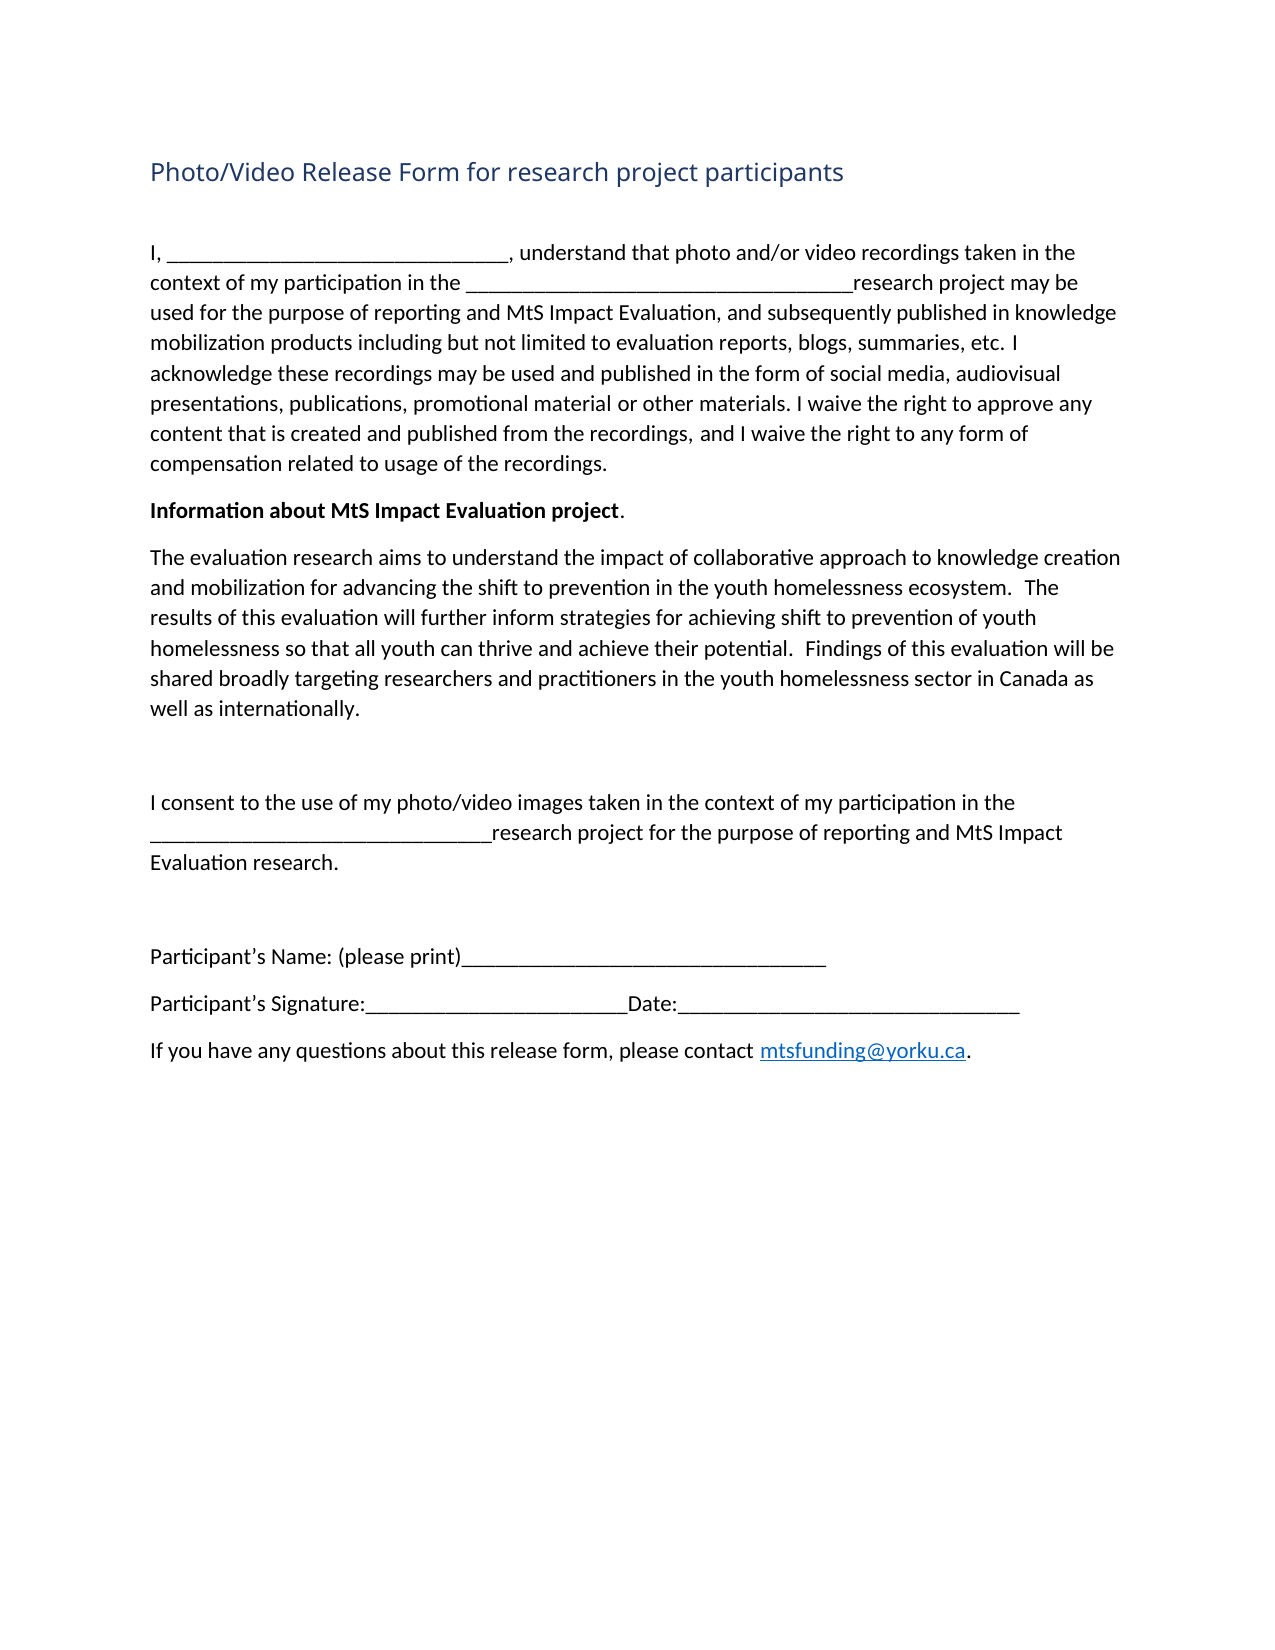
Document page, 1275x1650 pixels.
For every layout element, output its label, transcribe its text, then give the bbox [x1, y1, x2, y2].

text The evaluation research aims to understand the impact of collaborative approach to knowledge creation and mobilization for advancing the shift to prevention in the youth homelessness ecosystem. The results of this evaluation will further inform strategies for achieving shift to prevention of youth homelessness so that all youth can thrive and achieve their potential. Findings of this evaluation will be shared broadly targeting researchers and practitioners in the youth homelessness sector in Canada as well as internationally. [150, 543, 1125, 722]
text I, ______________________________, understand that photo and/or video recordings taken in the context of my participation in the __________________________________research project may be used for the purpose of reporting and MtS Impact Evaluation, and subsequently published in knowledge mobilization products including but not limited to evaluation reports, blogs, summaries, etc. I acknowledge these recordings may be used and published in the form of social media, audiovisual presentations, publications, promotional material or other materials. I waive the right to approve any content that is created and published from the recordings, and I waive the right to any form of compensation related to usage of the recordings. [150, 238, 1125, 477]
text I consent to the use of my photo/video images taken in the context of my participation in the ______________________________research project for the purpose of reporting and MtS Impact Evaluation research. [150, 788, 1125, 876]
text Information about MtS Impact Evaluation project. [150, 496, 1125, 524]
text Participant’s Name: (please print)________________________________ [150, 942, 1125, 970]
subtitle Photo/Video Release Form for research project participants [150, 154, 1125, 188]
text If you have any questions about this release form, please contact mtsfunding@yorku.ca. [150, 1036, 1125, 1064]
text Participant’s Signature:_______________________Date:______________________________ [150, 989, 1125, 1017]
